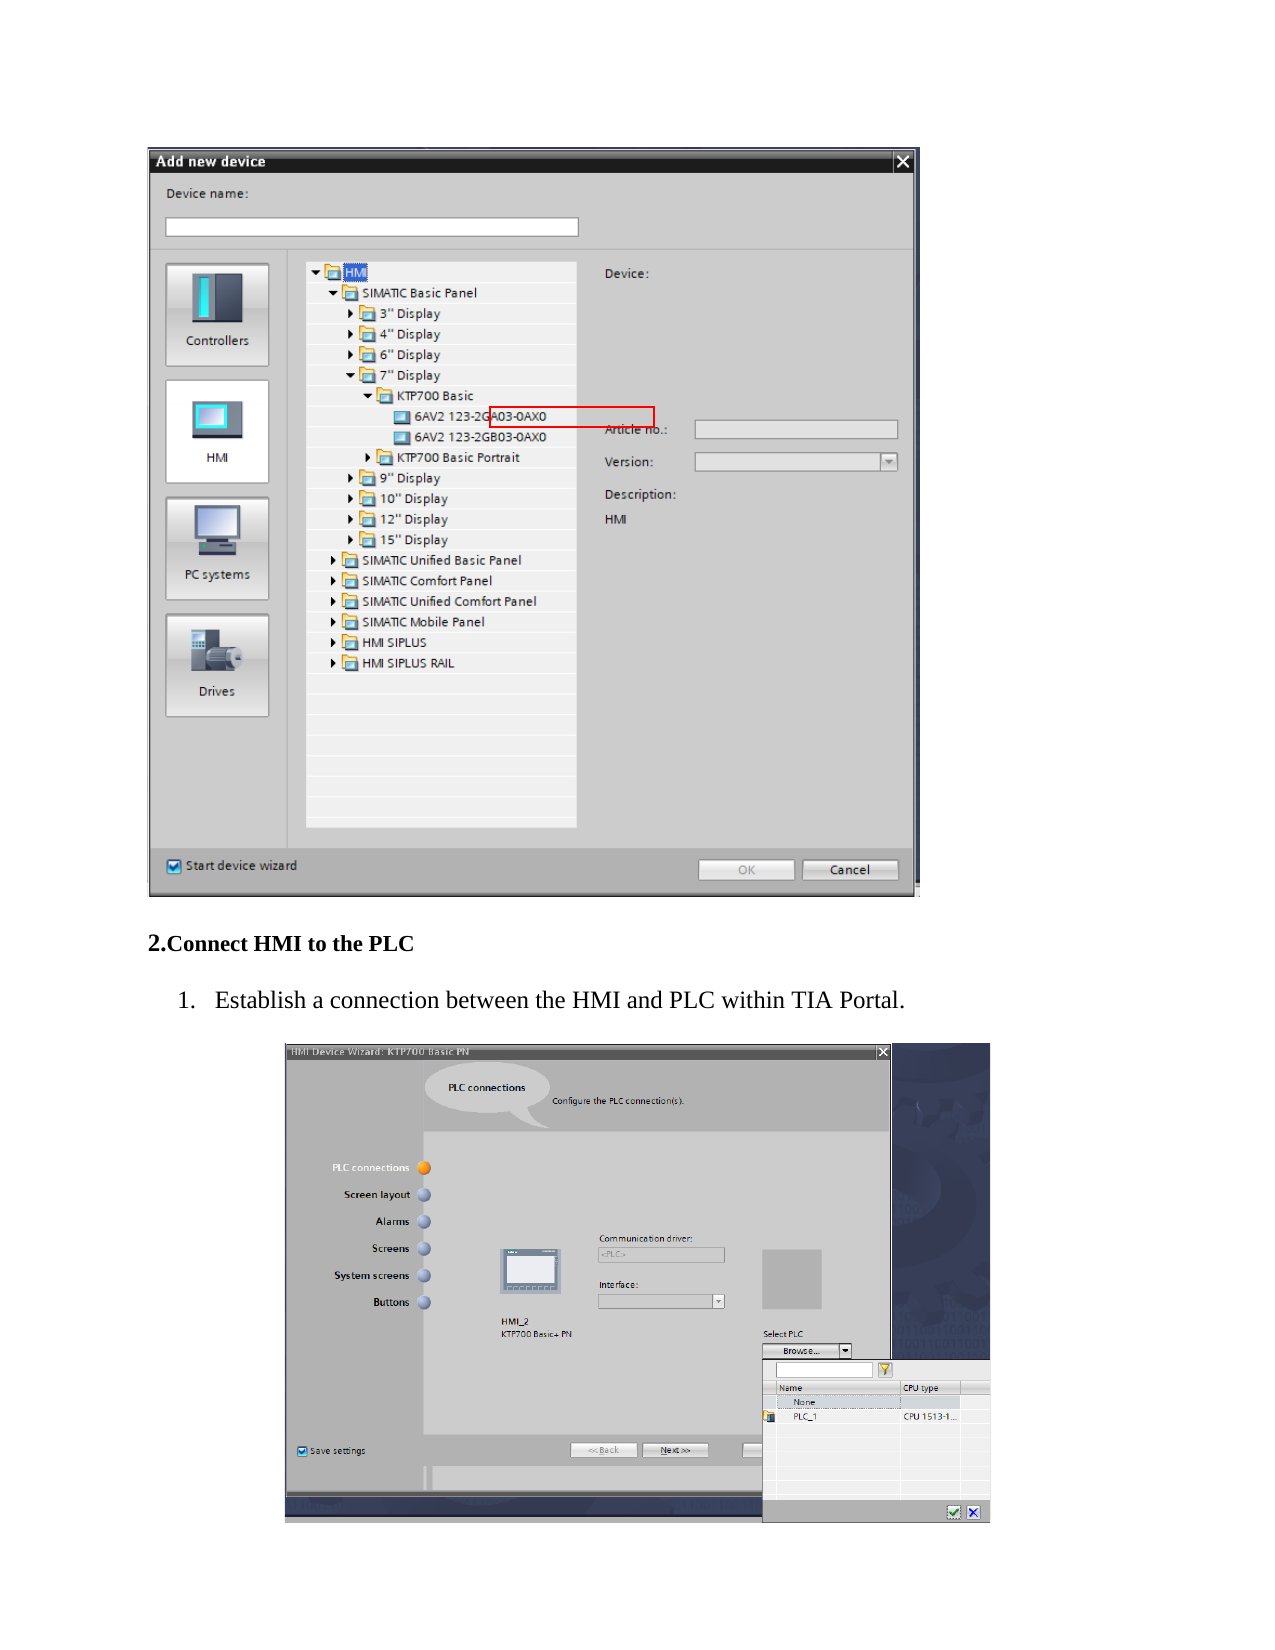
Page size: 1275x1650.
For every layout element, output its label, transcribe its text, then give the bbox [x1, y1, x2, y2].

picture [147, 147, 920, 897]
list Establish a connection between the HMI and PLC within TIA Portal. [177, 986, 1127, 1014]
text 2.Connect HMI to the PLC [148, 928, 1127, 956]
picture [284, 1043, 991, 1523]
